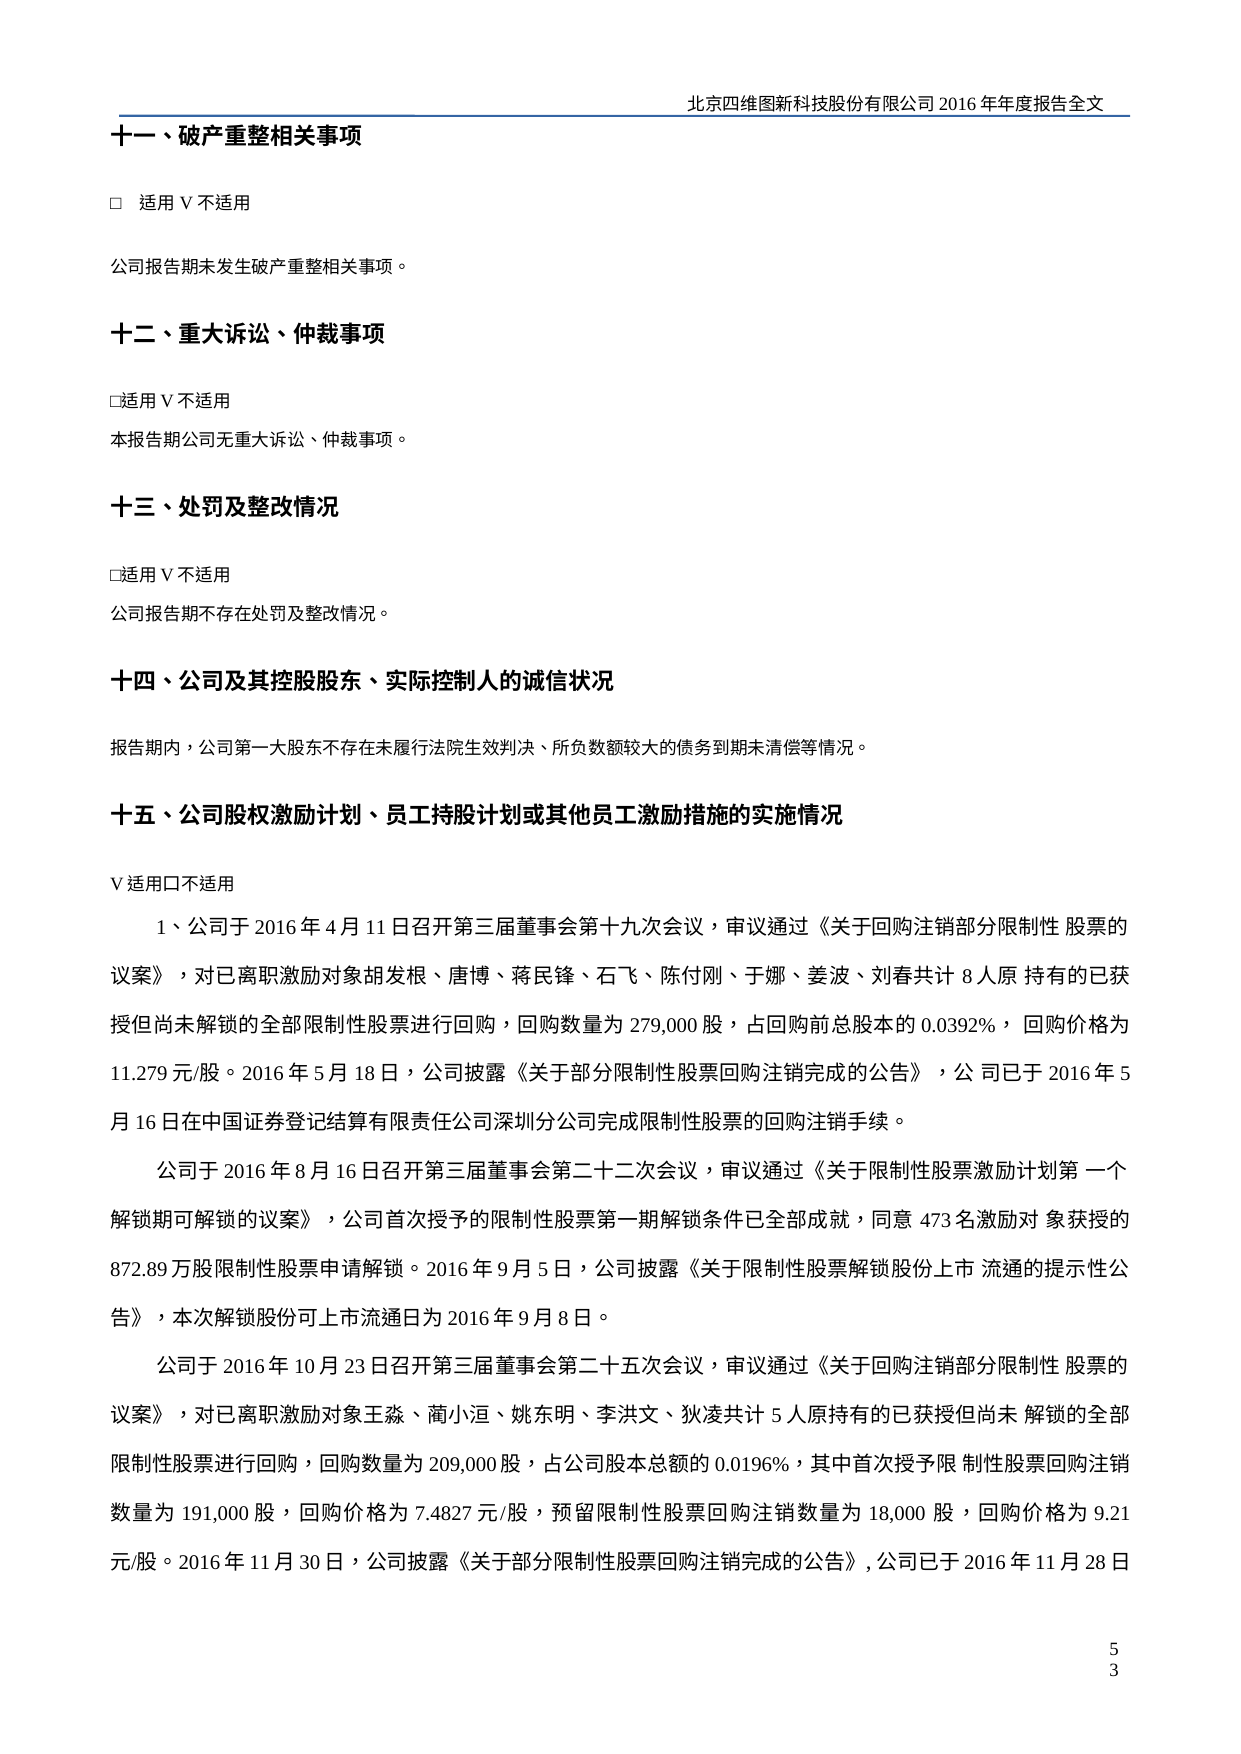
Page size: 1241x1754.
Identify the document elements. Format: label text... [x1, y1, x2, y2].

text 十一、破产重整相关事项 [110, 120, 1131, 151]
text V适用口不适用 [110, 870, 1131, 896]
text 十五、公司股权激励计划、员工持股计划或其他员工激励措施的实施情况 [110, 799, 1131, 831]
text 1、公司于2016年4月11日召开第三届董事会第十九次会议，审议通过《关于回购注销部分限制性 股票的议案》，对已离职激励对象胡发根、唐博、蒋民锋、石飞、陈付刚、于娜、姜波、刘春共计8人原 持有的已获授但尚未解锁的全部限制性股票进行回购，回购数量为279,000股，占回购前总股本的0.0392%， 回购价格为11.279元/股。2016年5月18日，公司披露《关于部分限制性股票回购注销完成的公告》，公 司已于2016年5月16日在中国证券登记结算有限责任公司深圳分公司完成限制性股票的回购注销手续。 [110, 896, 1131, 1139]
text 十三、处罚及整改情况 [110, 491, 1131, 523]
text 十四、公司及其控股股东、实际控制人的诚信状况 [110, 665, 1131, 696]
text 本报告期公司无重大诉讼、仲裁事项。 [110, 428, 1131, 452]
text 报告期内，公司第一大股东不存在未履行法院生效判决、所负数额较大的债务到期未清偿等情况。 [110, 736, 1131, 760]
text 十二、重大诉讼、仲裁事项 [110, 318, 1131, 349]
text 公司报告期不存在处罚及整改情况。 [110, 601, 1131, 625]
list 适用 V 不适用 [110, 191, 1131, 215]
text 公司报告期未发生破产重整相关事项。 [110, 254, 1131, 278]
text □适用V不适用 [110, 562, 1131, 586]
text 公司于2016年8月16日召开第三届董事会第二十二次会议，审议通过《关于限制性股票激励计划第 一个解锁期可解锁的议案》，公司首次授予的限制性股票第一期解锁条件已全部成就，同意473名激励对 象获授的872.89万股限制性股票申请解锁。2016年9月5日，公司披露《关于限制性股票解锁股份上市 流通的提示性公告》，本次解锁股份可上市流通日为2016年9月8日。 [110, 1139, 1131, 1335]
text □适用V不适用 [110, 389, 1131, 413]
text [110, 1335, 1131, 1579]
